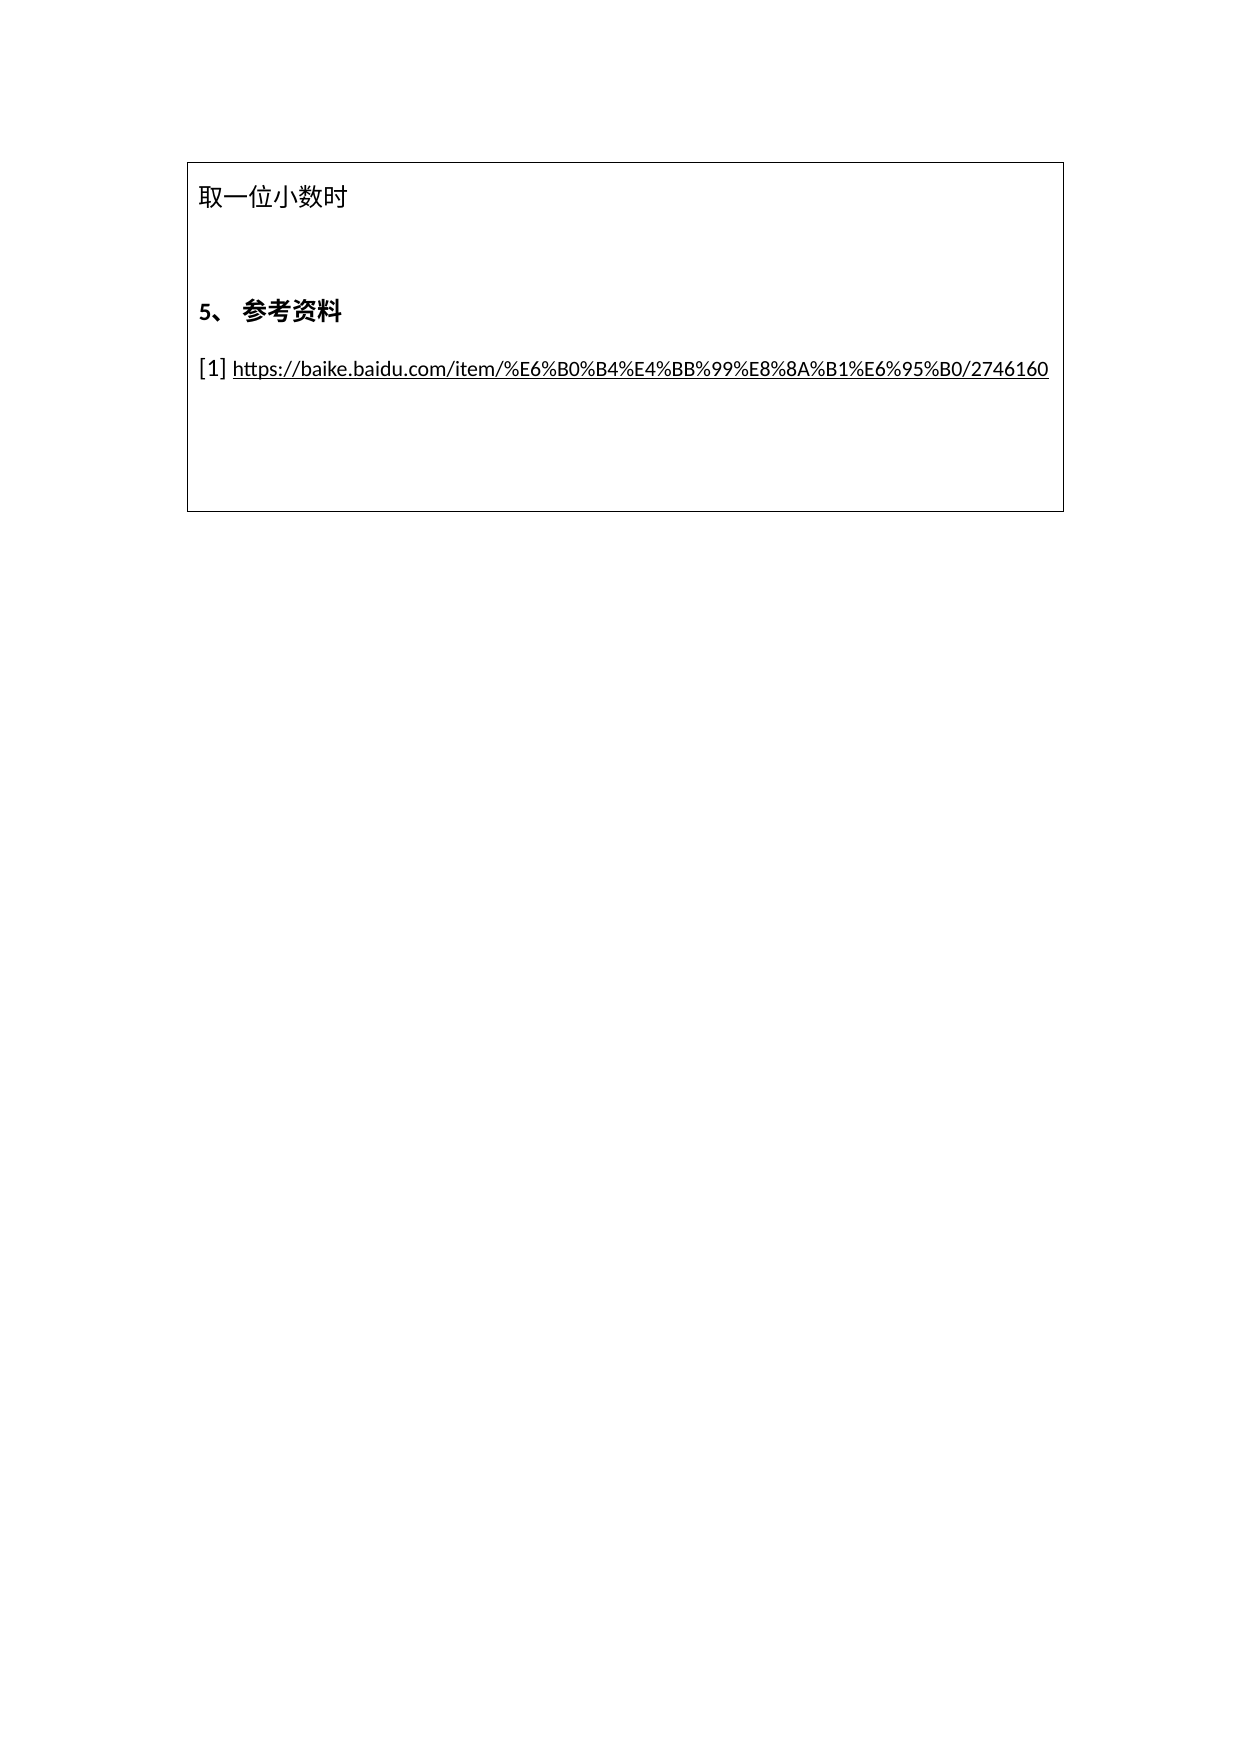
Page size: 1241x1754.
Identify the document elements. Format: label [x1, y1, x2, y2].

table_cell [188, 163, 1063, 511]
